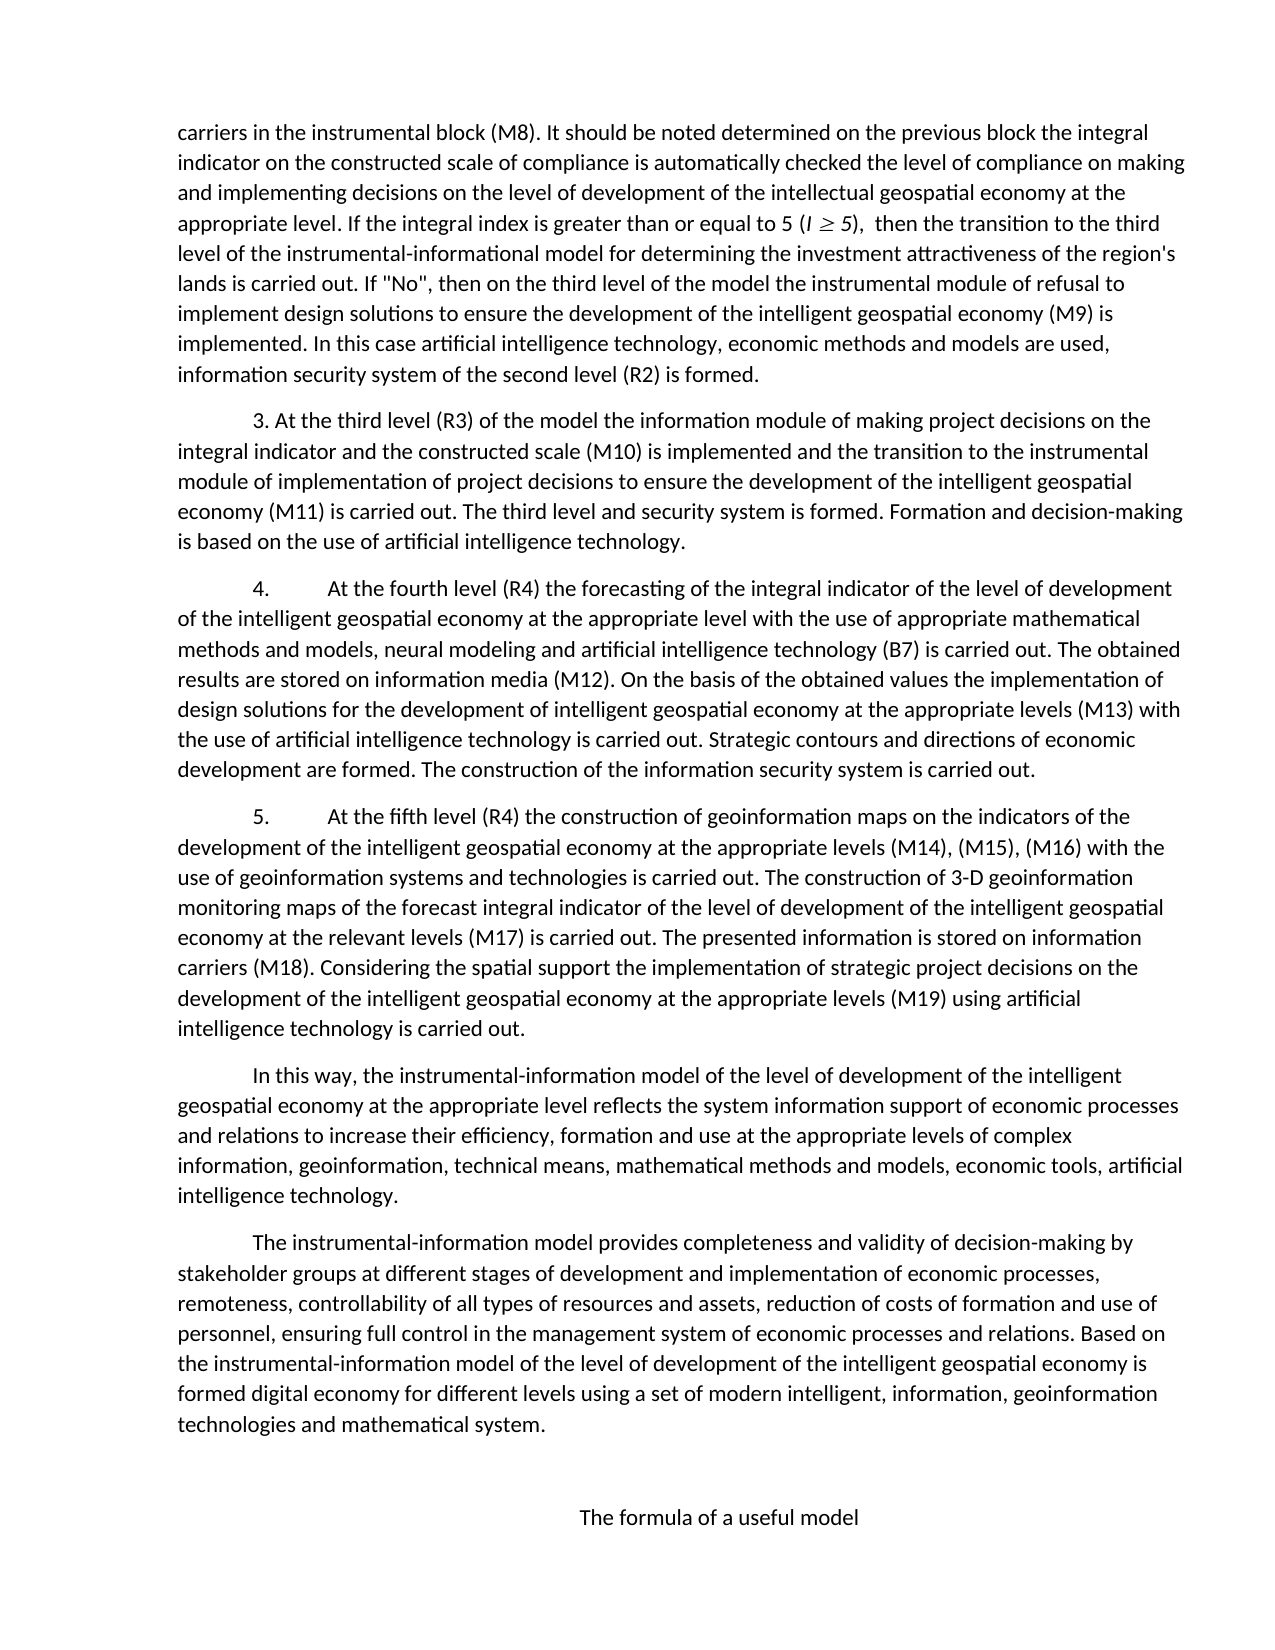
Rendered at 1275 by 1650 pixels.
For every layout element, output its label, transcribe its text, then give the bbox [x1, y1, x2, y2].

text The instrumental-information model provides completeness and validity of decision-making by stakeholder groups at different stages of development and implementation of economic processes, remoteness, controllability of all types of resources and assets, reduction of costs of formation and use of personnel, ensuring full control in the management system of economic processes and relations. Based on the instrumental-information model of the level of development of the intelligent geospatial economy is formed digital economy for different levels using a set of modern intelligent, information, geoinformation technologies and mathematical system. [177, 1228, 1186, 1438]
text In this way, the instrumental-information model of the level of development of the intelligent geospatial economy at the appropriate level reflects the system information support of economic processes and relations to increase their efficiency, formation and use at the appropriate levels of complex information, geoinformation, technical means, mathematical methods and models, economic tools, artificial intelligence technology. [177, 1061, 1186, 1210]
text The formula of a useful model [177, 1503, 1186, 1532]
text 4. At the fourth level (R4) the forecasting of the integral indicator of the level of development of the intelligent geospatial economy at the appropriate level with the use of appropriate mathematical methods and models, neural modeling and artificial intelligence technology (B7) is carried out. The obtained results are stored on information media (M12). On the basis of the obtained values the implementation of design solutions for the development of intelligent geospatial economy at the appropriate levels (M13) with the use of artificial intelligence technology is carried out. Strategic contours and directions of economic development are formed. The construction of the information security system is carried out. [177, 574, 1186, 784]
text 5. At the fifth level (R4) the construction of geoinformation maps on the indicators of the development of the intelligent geospatial economy at the appropriate levels (M14), (M15), (M16) with the use of geoinformation systems and technologies is carried out. The construction of 3-D geoinformation monitoring maps of the forecast integral indicator of the level of development of the intelligent geospatial economy at the relevant levels (M17) is carried out. The presented information is stored on information carriers (M18). Considering the spatial support the implementation of strategic project decisions on the development of the intelligent geospatial economy at the appropriate levels (М19) using artificial intelligence technology is carried out. [177, 802, 1186, 1042]
text 3. At the third level (R3) of the model the information module of making project decisions on the integral indicator and the constructed scale (M10) is implemented and the transition to the instrumental module of implementation of project decisions to ensure the development of the intelligent geospatial economy (M11) is carried out. The third level and security system is formed. Formation and decision-making is based on the use of artificial intelligence technology. [177, 407, 1186, 556]
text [177, 118, 1186, 388]
